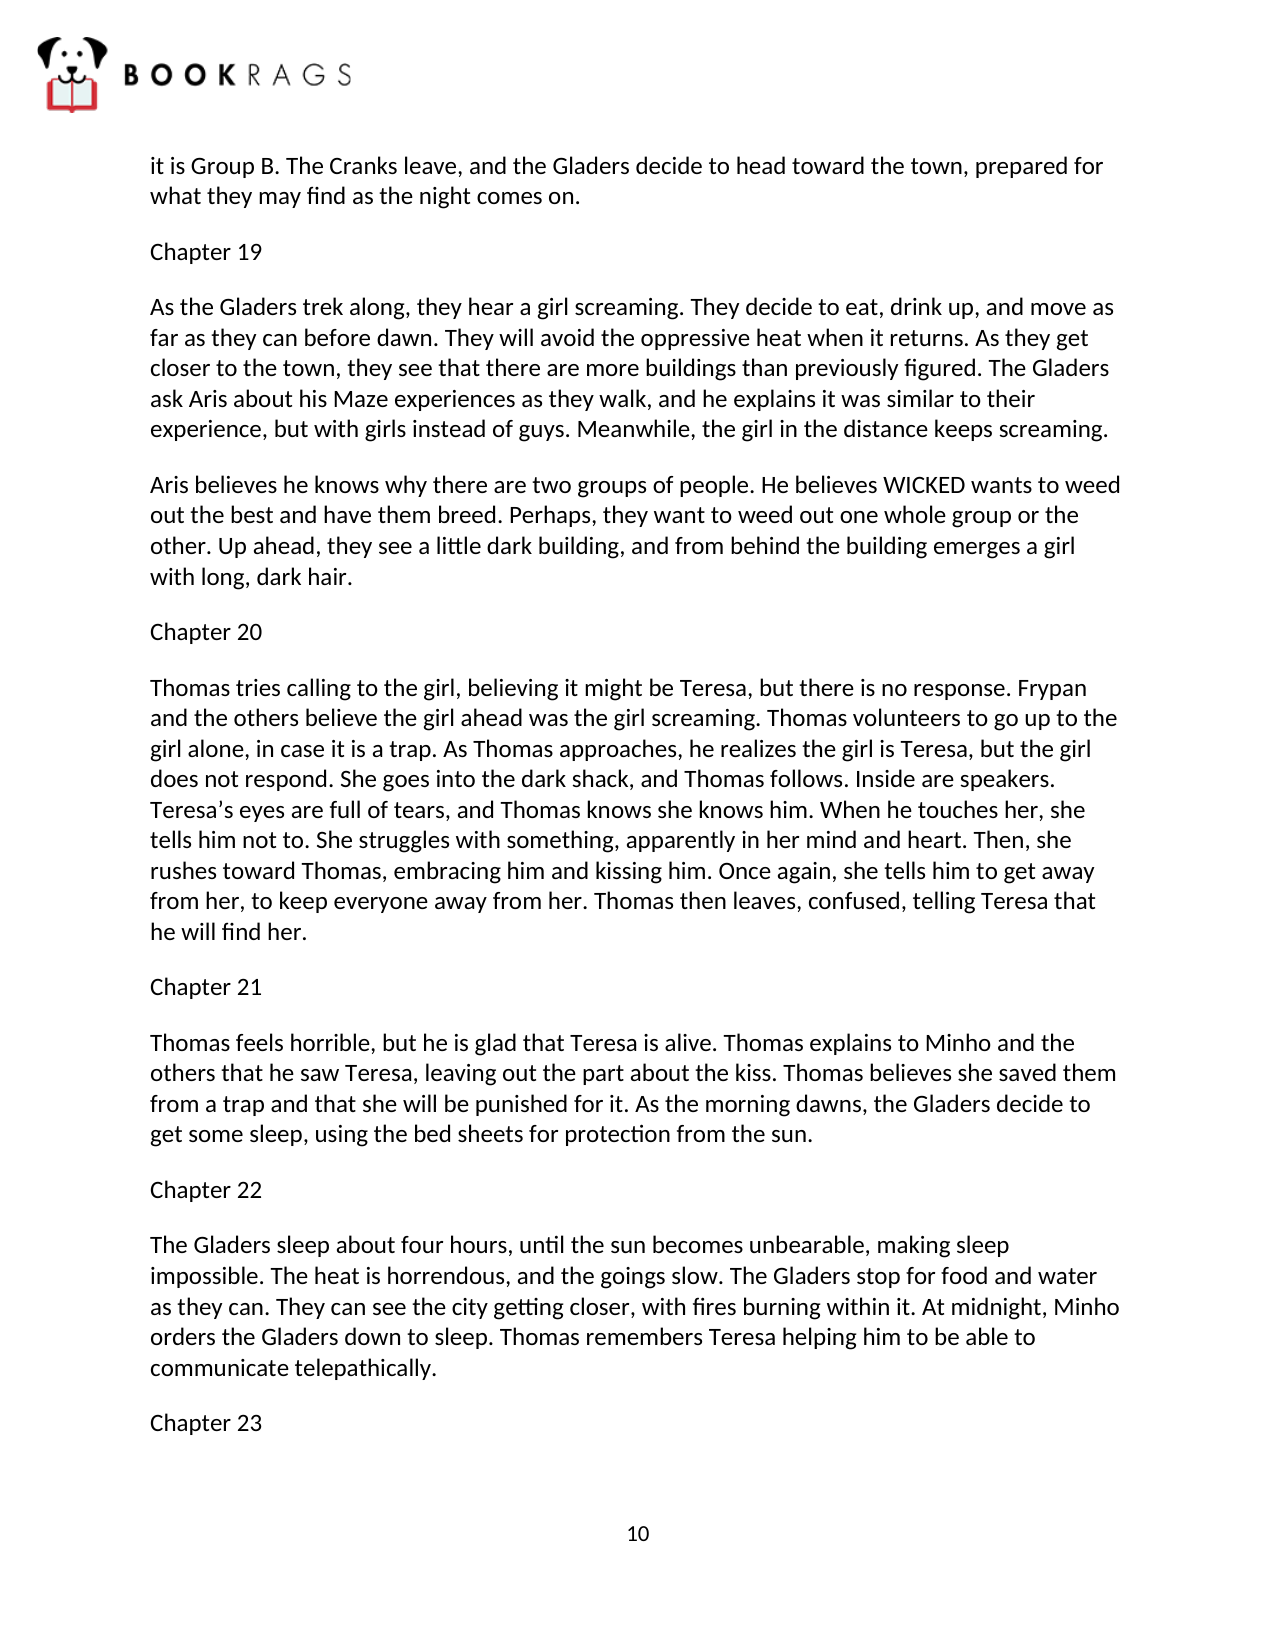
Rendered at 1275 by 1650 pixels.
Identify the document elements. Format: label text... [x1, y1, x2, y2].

text Aris believes he knows why there are two groups of people. He believes WICKED wants to weed out the best and have them breed. Perhaps, they want to weed out one whole group or the other. Up ahead, they see a little dark building, and from behind the building emerges a girl with long, dark hair. [150, 469, 1125, 591]
picture [37, 37, 351, 113]
text Chapter 23 [150, 1407, 1125, 1438]
text Chapter 19 [150, 236, 1125, 267]
text Thomas tries calling to the girl, believing it might be Teresa, but there is no response. Frypan and the others believe the girl ahead was the girl screaming. Thomas volunteers to go up to the girl alone, in case it is a trap. As Thomas approaches, he realizes the girl is Teresa, but the girl does not respond. She goes into the dark shack, and Thomas follows. Inside are speakers. Teresa’s eyes are full of tears, and Thomas knows she knows him. When he touches her, she tells him not to. She struggles with something, apparently in her mind and heart. Then, she rushes toward Thomas, embracing him and kissing him. Once again, she tells him to get away from her, to keep everyone away from her. Thomas then leaves, confused, telling Teresa that he will find her. [150, 672, 1125, 946]
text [150, 150, 1125, 211]
text Thomas feels horrible, but he is glad that Teresa is alive. Thomas explains to Minho and the others that he saw Teresa, leaving out the part about the kiss. Thomas believes she saved them from a trap and that she will be punished for it. As the morning dawns, the Gladers decide to get some sleep, using the bed sheets for protection from the sun. [150, 1027, 1125, 1149]
text The Gladers sleep about four hours, until the sun becomes unbearable, making sleep impossible. The heat is horrendous, and the goings slow. The Gladers stop for food and water as they can. They can see the city getting closer, with fires burning within it. At midnight, Minho orders the Gladers down to sleep. Thomas remembers Teresa helping him to be able to communicate telepathically. [150, 1229, 1125, 1382]
text As the Gladers trek along, they hear a girl screaming. They decide to eat, drink up, and move as far as they can before dawn. They will avoid the oppressive heat when it returns. As they get closer to the town, they see that there are more buildings than previously figured. The Gladers ask Aris about his Maze experiences as they walk, and he explains it was similar to their experience, but with girls instead of guys. Meanwhile, the girl in the distance keeps screaming. [150, 292, 1125, 444]
text Chapter 20 [150, 616, 1125, 647]
text Chapter 21 [150, 971, 1125, 1002]
text Chapter 22 [150, 1174, 1125, 1204]
